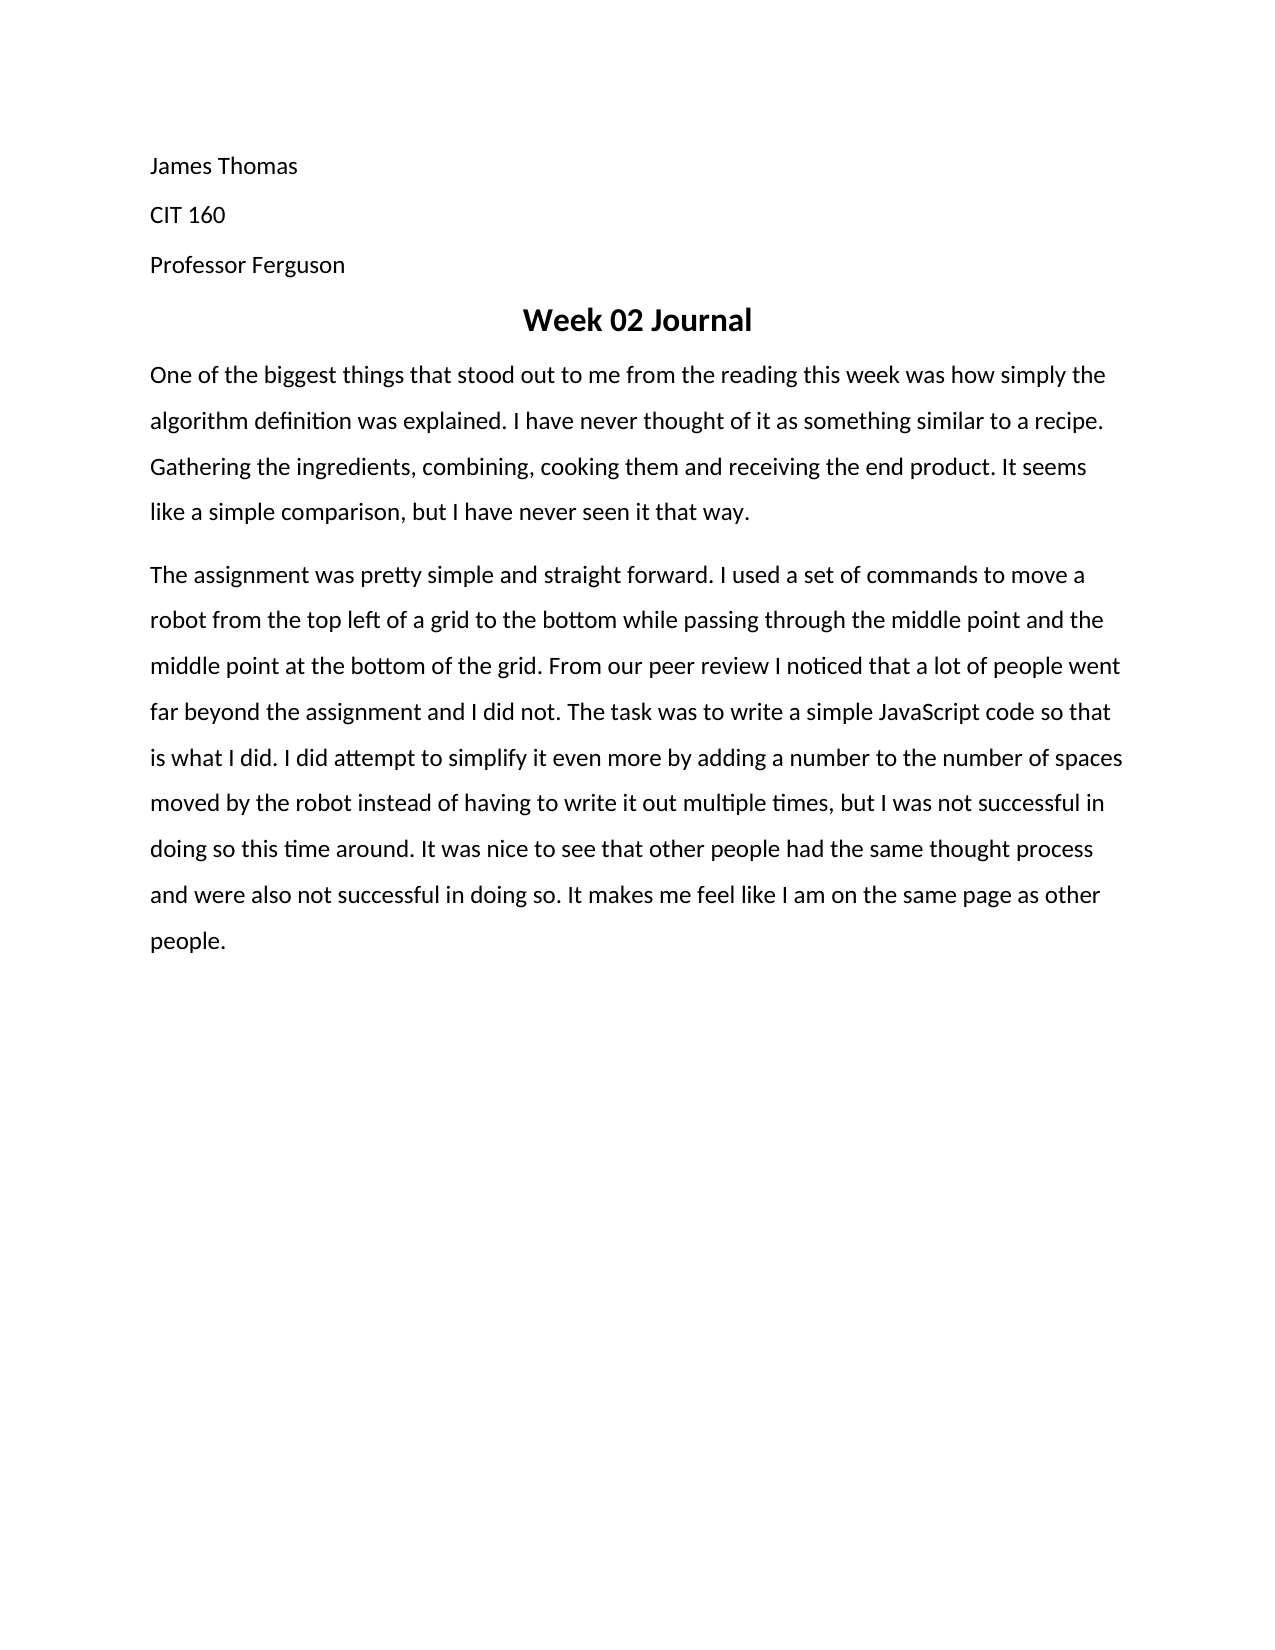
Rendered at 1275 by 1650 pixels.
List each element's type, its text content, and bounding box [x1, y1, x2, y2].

text Week 02 Journal [150, 299, 1125, 339]
text The assignment was pretty simple and straight forward. I used a set of commands to move a robot from the top left of a grid to the bottom while passing through the middle point and the middle point at the bottom of the grid. From our peer review I noticed that a lot of people went far beyond the assignment and I did not. The task was to write a simple JavaScript code so that is what I did. I did attempt to simplify it even more by adding a number to the number of spaces moved by the robot instead of having to write it out multiple times, but I was not successful in doing so this time around. It was nice to see that other people had the same thought process and were also not successful in doing so. It makes me feel like I am on the same page as other people. [150, 559, 1125, 955]
text Professor Ferguson [150, 249, 1125, 280]
text James Thomas [150, 150, 1125, 181]
text CIT 160 [150, 199, 1125, 230]
text One of the biggest things that stood out to me from the reading this week was how simply the algorithm definition was explained. I have never thought of it as something similar to a recipe. Gathering the ingredients, combining, cooking them and receiving the end product. It seems like a simple comparison, but I have never seen it that way. [150, 359, 1125, 527]
